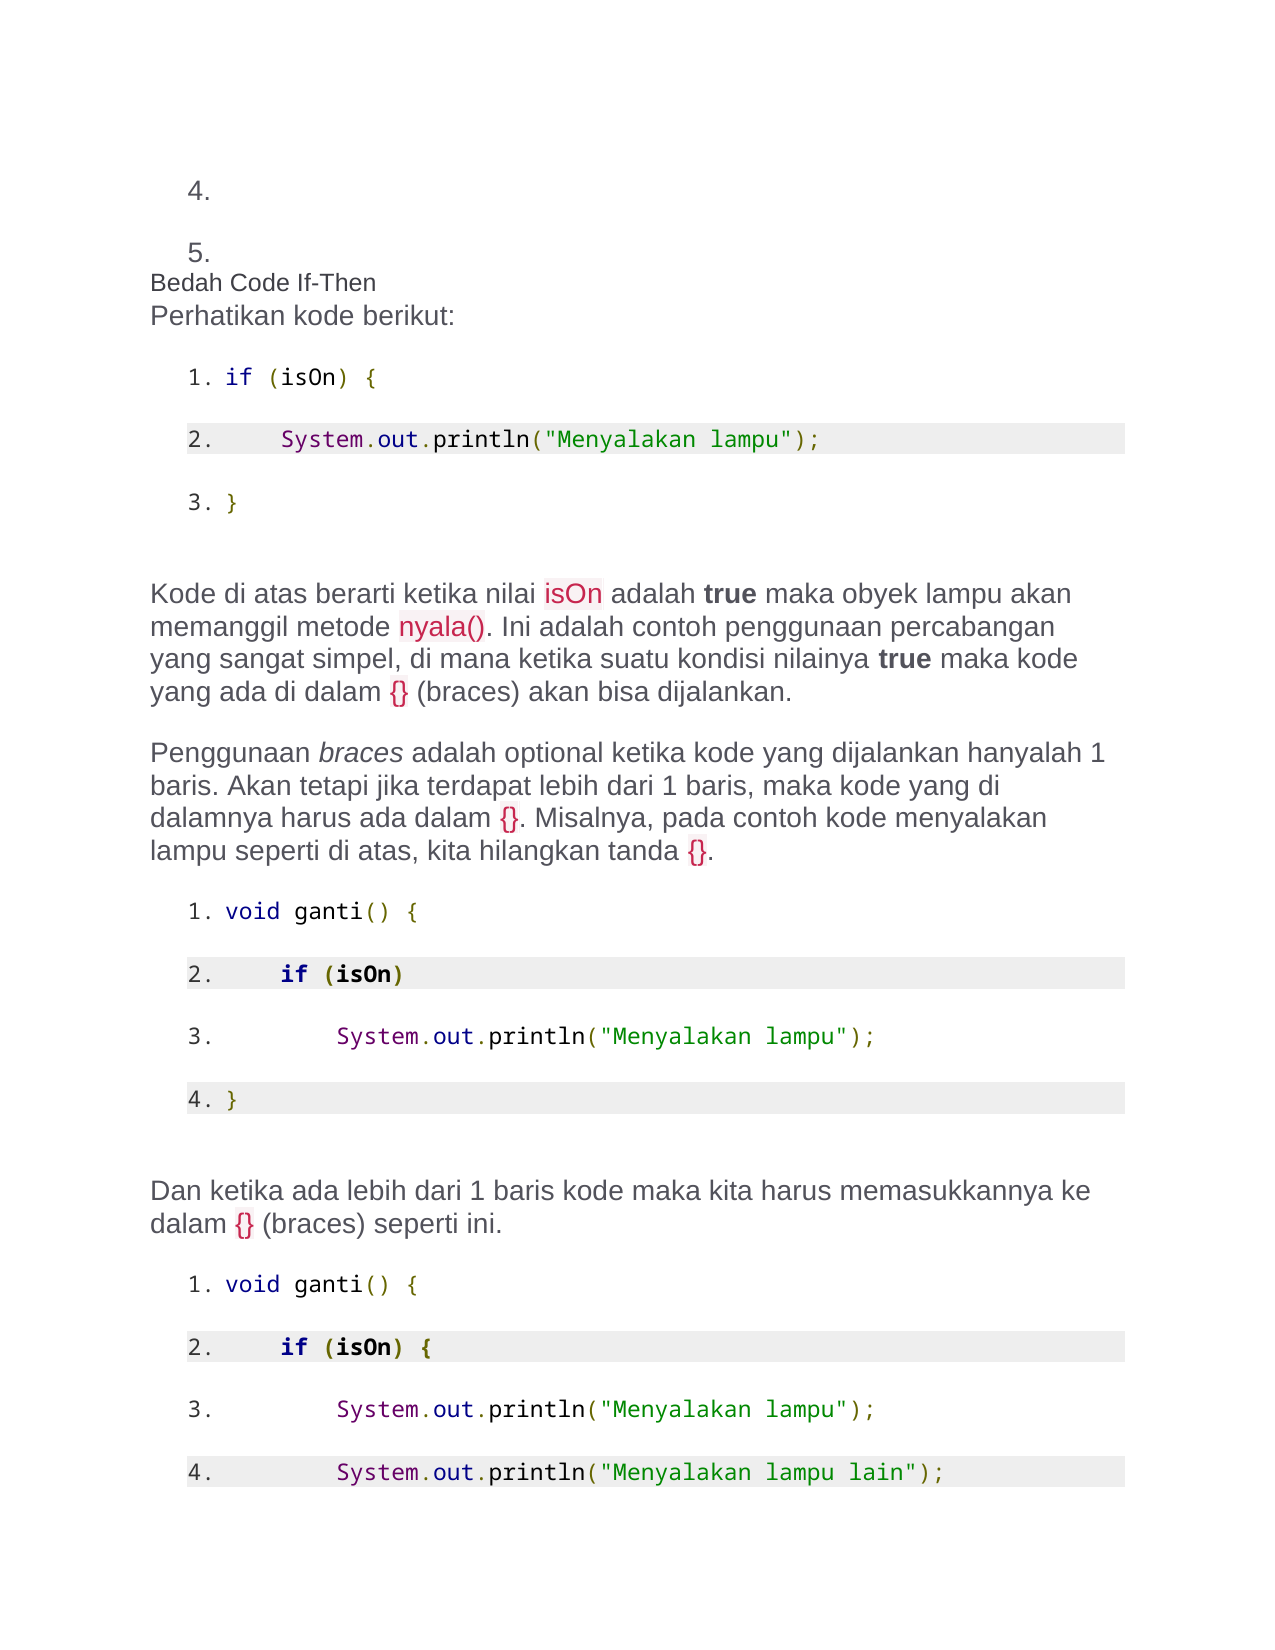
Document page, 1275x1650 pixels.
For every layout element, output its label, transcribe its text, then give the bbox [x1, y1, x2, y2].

list System.out.println("Menyalakan lampu"); [187, 423, 1125, 454]
text Dan ketika ada lebih dari 1 baris kode maka kita harus memasukkannya ke dalam {} (braces) seperti ini. [150, 1174, 1125, 1239]
text Perhatikan kode berikut: [150, 299, 1125, 332]
list } [187, 1082, 1125, 1114]
list System.out.println("Menyalakan lampu"); [187, 1020, 1125, 1051]
text Penggunaan braces adalah optional ketika kode yang dijalankan hanyalah 1 baris. Akan tetapi jika terdapat lebih dari 1 baris, maka kode yang di dalamnya harus ada dalam {}. Misalnya, pada contoh kode menyalakan lampu seperti di atas, kita hilangkan tanda {}. [150, 736, 1125, 866]
list System.out.println("Menyalakan lampu"); [187, 1393, 1125, 1424]
list if (isOn) { [187, 1331, 1125, 1362]
subtitle Bedah Code If-Then [150, 268, 1125, 297]
list System.out.println("Menyalakan lampu lain"); [187, 1456, 1125, 1487]
list if (isOn) [187, 957, 1125, 989]
list if (isOn) { [187, 361, 1125, 392]
list void ganti() { [187, 895, 1125, 926]
list } [187, 486, 1125, 517]
text Kode di atas berarti ketika nilai isOn adalah true maka obyek lampu akan memanggil metode nyala(). Ini adalah contoh penggunaan percabangan yang sangat simpel, di mana ketika suatu kondisi nilainya true maka kode yang ada di dalam {} (braces) akan bisa dijalankan. [150, 577, 1125, 707]
list void ganti() { [187, 1268, 1125, 1299]
